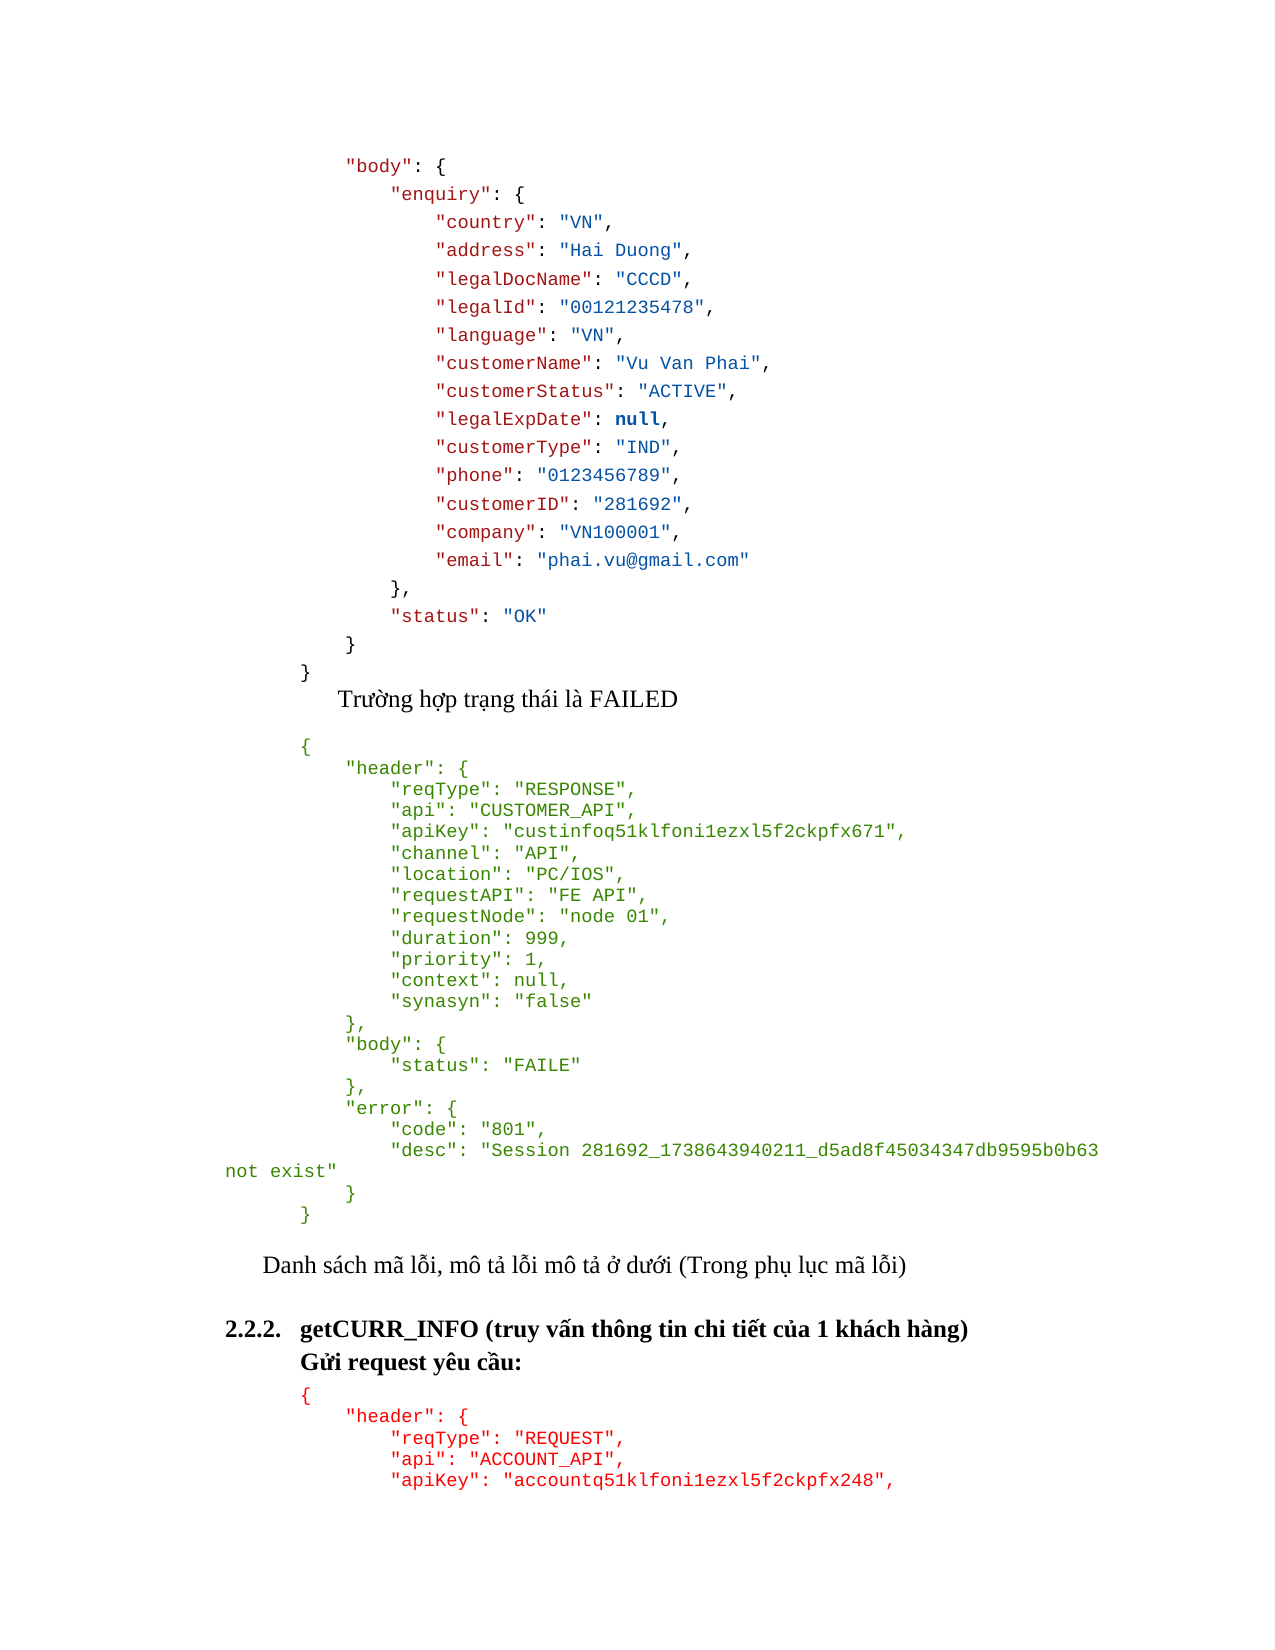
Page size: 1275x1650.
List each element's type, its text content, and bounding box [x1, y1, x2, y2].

text "legalExpDate": null, [300, 403, 1125, 431]
text "header": { [225, 1407, 1125, 1428]
text } [300, 628, 1125, 656]
text "header": { [225, 758, 1125, 780]
text "language": "VN", [300, 319, 1125, 347]
text "body": { [225, 1035, 1125, 1056]
text "priority": 1, [225, 950, 1125, 971]
text "customerID": "281692", [300, 487, 1125, 516]
text "company": "VN100001", [300, 516, 1125, 544]
text "legalId": "00121235478", [300, 291, 1125, 319]
text "context": null, [225, 971, 1125, 992]
text }, [225, 1077, 1125, 1098]
text "customerName": "Vu Van Phai", [300, 347, 1125, 375]
text "status": "FAILE" [225, 1056, 1125, 1077]
text "legalDocName": "CCCD", [300, 262, 1125, 291]
text } [225, 1183, 1125, 1205]
text Danh sách mã lỗi, mô tả lỗi mô tả ở dưới (Trong phụ lục mã lỗi) [262, 1250, 1116, 1279]
text Trường hợp trạng thái là FAILED [337, 684, 1125, 713]
text "customerStatus": "ACTIVE", [300, 375, 1125, 403]
text "channel": "API", [225, 843, 1125, 865]
list getCURR_INFO (truy vấn thông tin chi tiết của 1 khách hàng) [225, 1314, 1121, 1342]
text "apiKey": "accountq51klfoni1ezxl5f2ckpfx248", [225, 1471, 1125, 1492]
text "status": "OK" [300, 600, 1125, 628]
text "requestAPI": "FE API", [225, 886, 1125, 907]
text } [300, 656, 1125, 684]
text "desc": "Session 281692_1738643940211_d5ad8f45034347db9595b0b63 not exist" [225, 1141, 1125, 1183]
text }, [300, 572, 1125, 600]
text "phone": "0123456789", [300, 459, 1125, 487]
text "requestNode": "node 01", [225, 907, 1125, 928]
text "email": "phai.vu@gmail.com" [300, 544, 1125, 572]
text } [225, 1205, 1125, 1226]
text "api": "ACCOUNT_API", [225, 1450, 1125, 1471]
text "address": "Hai Duong", [300, 234, 1125, 262]
text "apiKey": "custinfoq51klfoni1ezxl5f2ckpfx671", [225, 822, 1125, 843]
text "enquiry": { [300, 178, 1125, 206]
text "location": "PC/IOS", [225, 865, 1125, 886]
text "reqType": "RESPONSE", [225, 780, 1125, 801]
text "country": "VN", [300, 206, 1125, 234]
text "reqType": "REQUEST", [225, 1428, 1125, 1450]
text "error": { [225, 1098, 1125, 1120]
text }, [225, 1013, 1125, 1035]
text Gửi request yêu cầu: [300, 1347, 1121, 1376]
text "synasyn": "false" [225, 992, 1125, 1013]
text "api": "CUSTOMER_API", [225, 801, 1125, 822]
text { [225, 1386, 1125, 1407]
text "duration": 999, [225, 928, 1125, 950]
text "customerType": "IND", [300, 431, 1125, 459]
text { [225, 737, 1125, 758]
text "body": { [300, 150, 1125, 178]
text "code": "801", [225, 1120, 1125, 1141]
